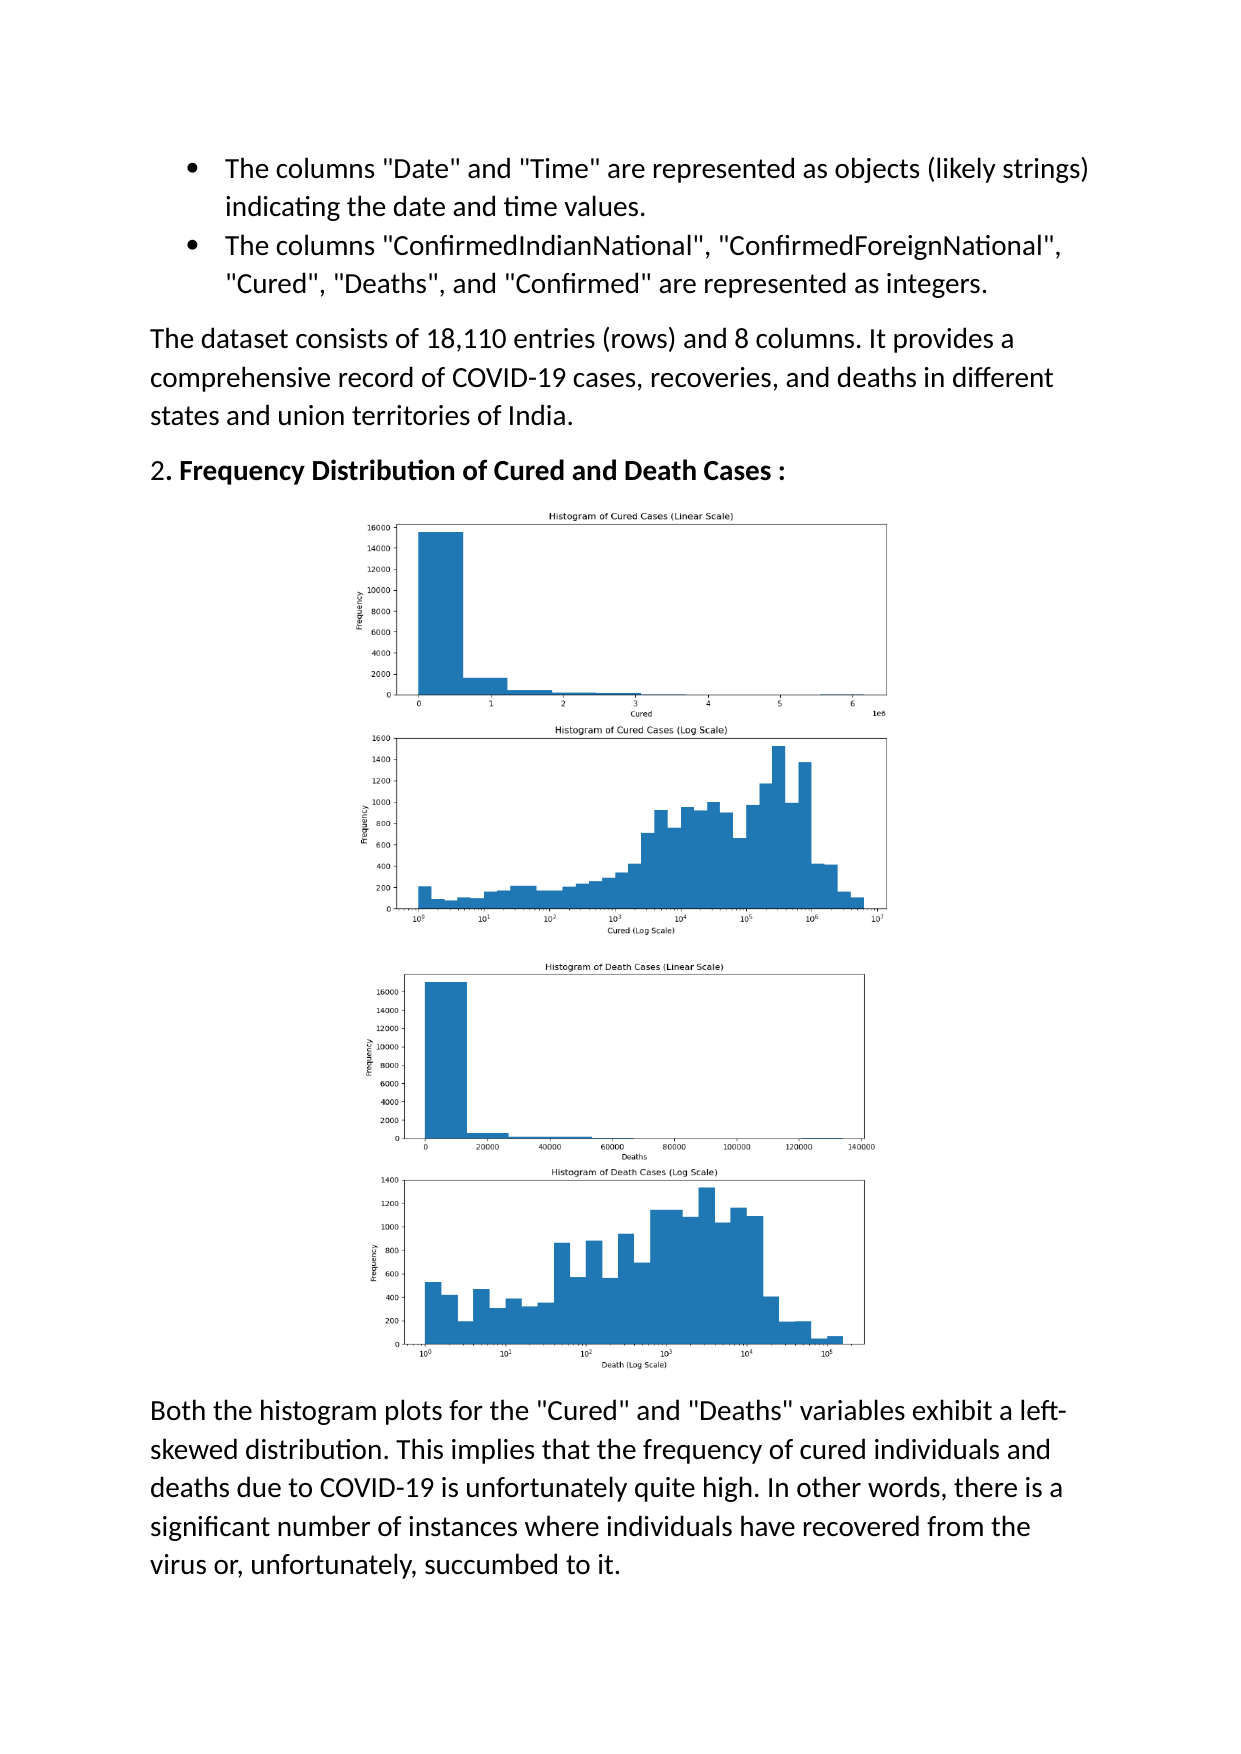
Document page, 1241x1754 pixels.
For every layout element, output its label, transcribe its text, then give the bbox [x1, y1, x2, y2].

list The columns "ConfirmedIndianNational", "ConfirmedForeignNational", "Cured", "Deaths", and "Confirmed" are represented as integers. [187, 227, 1090, 301]
text 2. Frequency Distribution of Cured and Death Cases : [150, 452, 1090, 488]
text The dataset consists of 18,110 entries (rows) and 8 columns. It provides a comprehensive record of COVID-19 cases, recoveries, and deaths in different states and union territories of India. [150, 320, 1090, 433]
picture [360, 958, 880, 1374]
text Both the histogram plots for the "Cured" and "Deaths" variables exhibit a left-skewed distribution. This implies that the frequency of cured individuals and deaths due to COVID-19 is unfortunately quite high. In other words, there is a significant number of instances where individuals have recovered from the virus or, unfortunately, succumbed to it. [150, 1392, 1090, 1582]
picture [350, 507, 891, 940]
list The columns "Date" and "Time" are represented as objects (likely strings) indicating the date and time values. [187, 150, 1090, 224]
